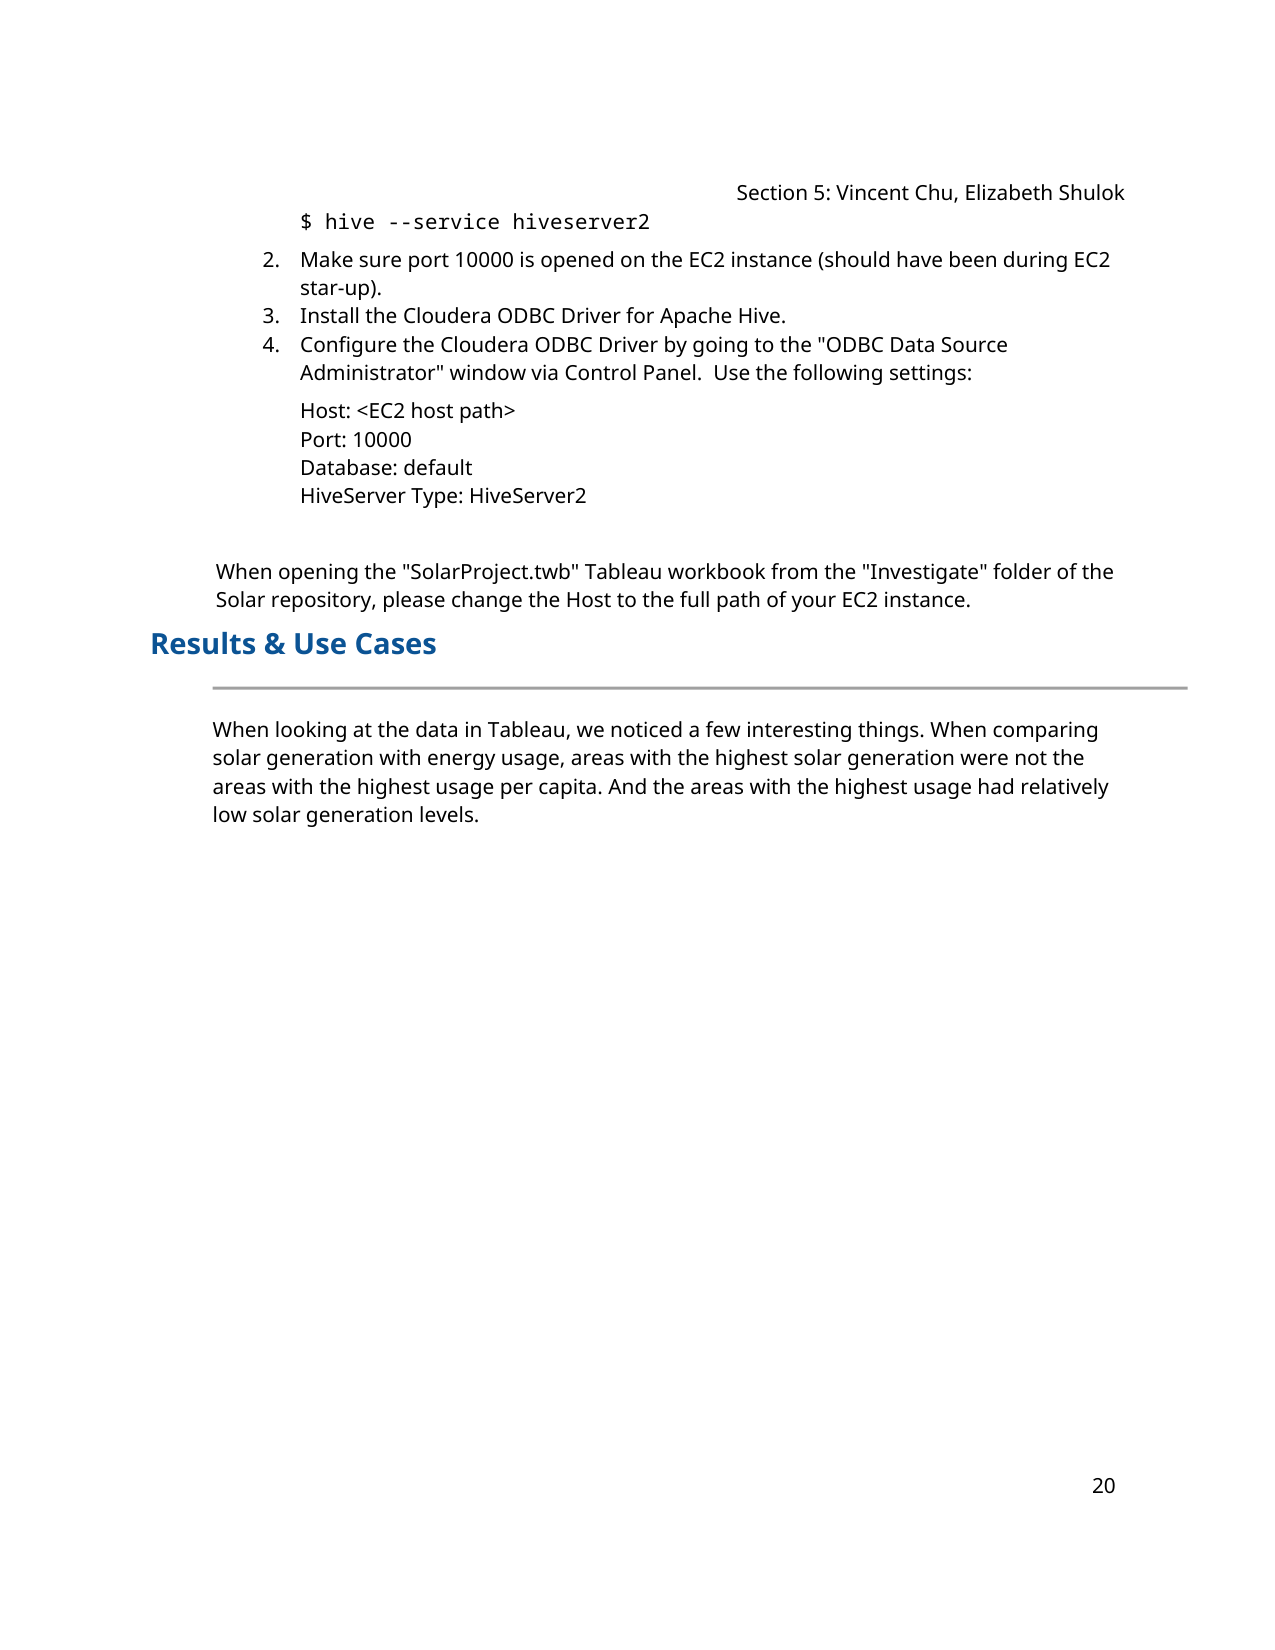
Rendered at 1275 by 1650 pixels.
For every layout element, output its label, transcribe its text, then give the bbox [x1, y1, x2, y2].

text Host: <EC2 host path> [300, 396, 1116, 425]
text When looking at the data in Tableau, we noticed a few interesting things. When comparing solar generation with energy usage, areas with the highest solar generation were not the areas with the highest usage per capita. And the areas with the highest usage had relatively low solar generation levels. [212, 715, 1125, 829]
text $ hive --service hiveserver2 [234, 207, 1116, 235]
list Configure the Cloudera ODBC Driver by going to the "ODBC Data Source Administrator" window via Control Panel. Use the following settings: [262, 330, 1116, 387]
text HiveServer Type: HiveServer2 [300, 482, 1116, 510]
text Port: 10000 [300, 425, 1116, 453]
list Make sure port 10000 is opened on the EC2 instance (should have been during EC2 star-up). [262, 245, 1116, 302]
text Database: default [300, 453, 1116, 482]
subtitle Results & Use Cases [150, 623, 1125, 663]
list Install the Cloudera ODBC Driver for Apache Hive. [225, 302, 1116, 330]
text When opening the "SolarProject.twb" Tableau workbook from the "Investigate" folder of the Solar repository, please change the Host to the full path of your EC2 instance. [216, 557, 1116, 614]
